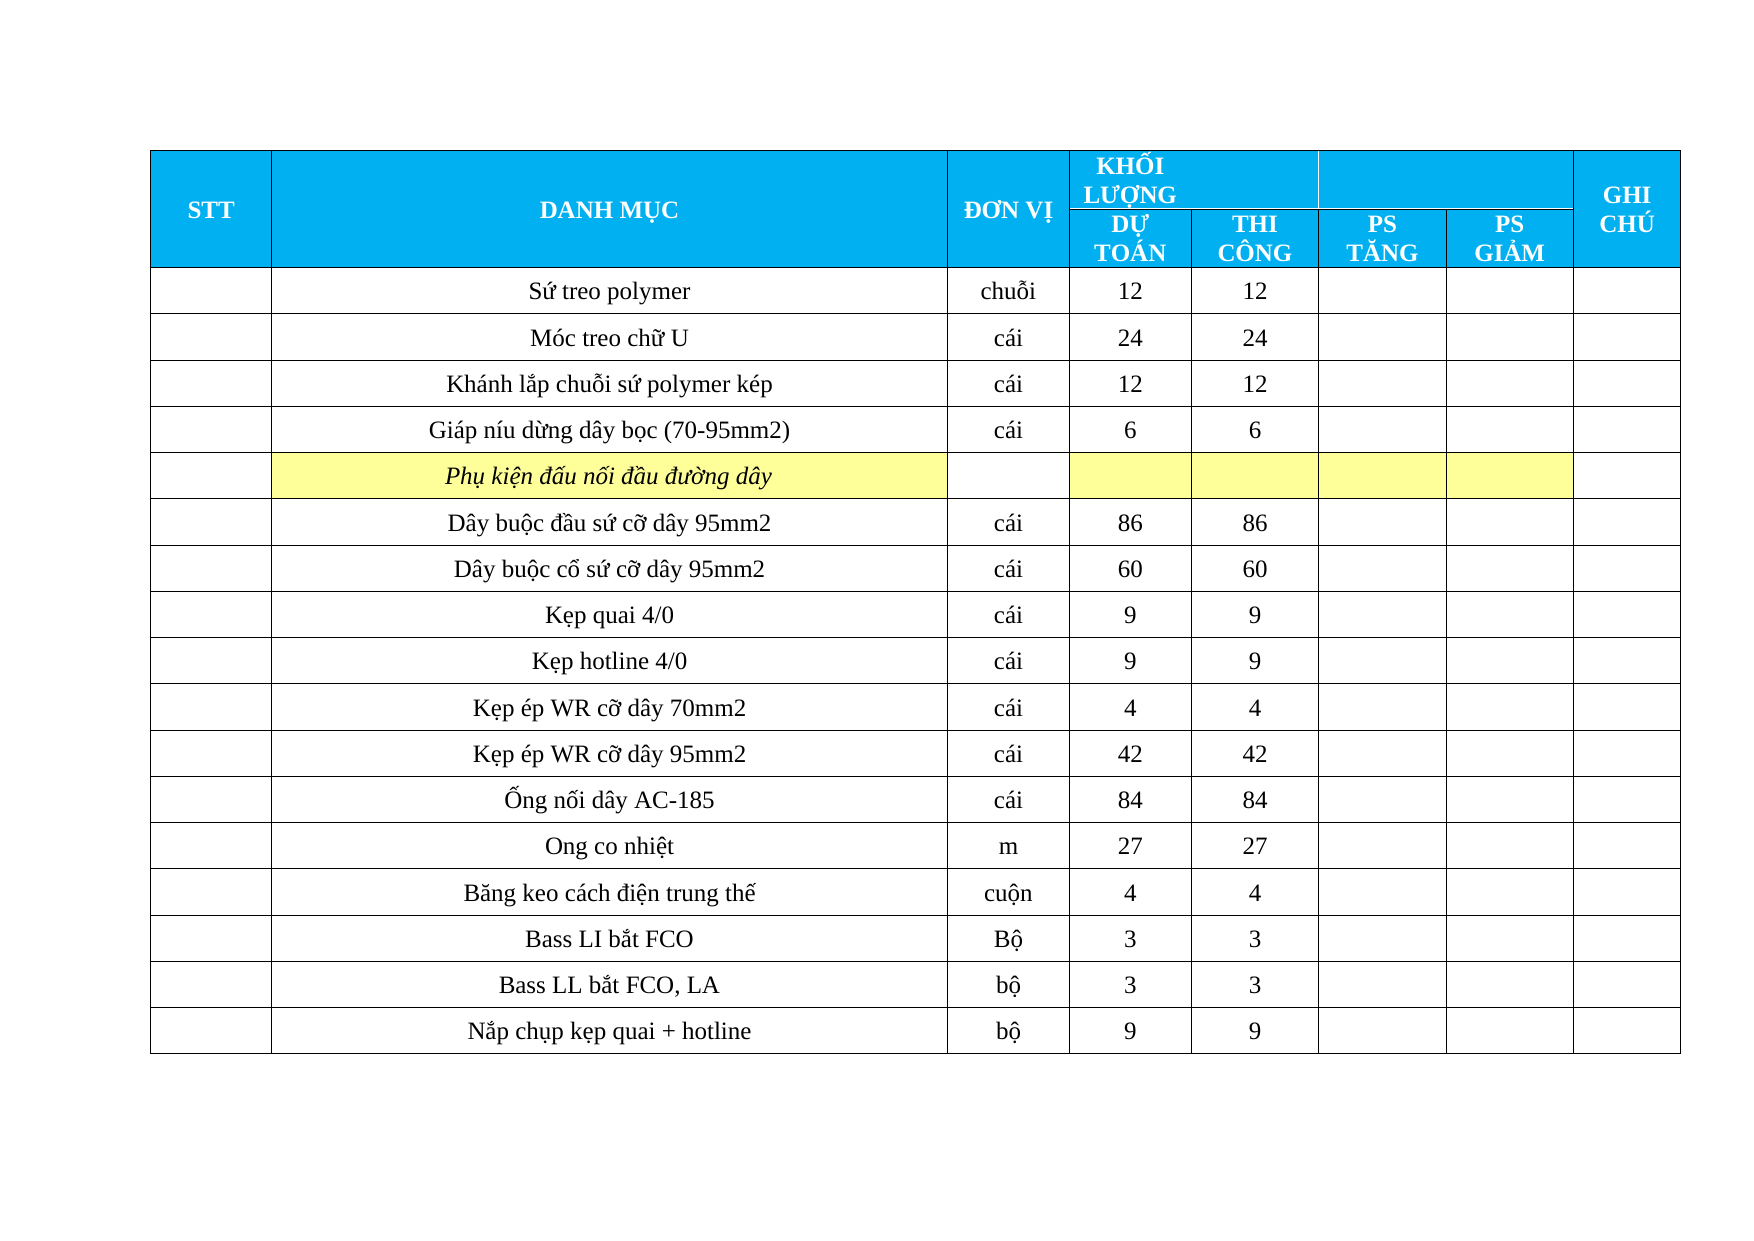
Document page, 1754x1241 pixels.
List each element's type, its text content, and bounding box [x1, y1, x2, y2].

table_header [1446, 151, 1573, 208]
table_cell [1319, 499, 1446, 544]
table_cell 86 [1192, 499, 1318, 544]
table_cell [1447, 684, 1573, 729]
table_cell [1319, 546, 1446, 591]
table_cell [1319, 592, 1446, 637]
table_cell [1447, 499, 1573, 544]
table_cell [1447, 546, 1573, 591]
table_cell 84 [1070, 777, 1191, 822]
table_cell Nắp chụp kẹp quai + hotline [272, 1008, 947, 1053]
table_cell [1192, 453, 1318, 498]
table_cell 24 [1070, 314, 1191, 359]
table_cell 9 [1070, 638, 1191, 683]
table_cell PS GIẢM [1447, 210, 1573, 267]
table_cell cái [948, 592, 1069, 637]
table_cell [1447, 777, 1573, 822]
table_cell [1574, 546, 1680, 591]
table_header STT [151, 151, 271, 267]
table_cell [151, 916, 271, 961]
table_cell [151, 777, 271, 822]
table_cell [1319, 869, 1446, 914]
table_header GHI CHÚ [1574, 151, 1680, 267]
table_header KHỐI LƯỢNG [1070, 151, 1191, 208]
table_cell cái [948, 546, 1069, 591]
table_cell 12 [1070, 268, 1191, 313]
table_cell Kẹp quai 4/0 [272, 592, 947, 637]
table_cell [1070, 453, 1191, 498]
table_cell [151, 453, 271, 498]
table_cell Ong co nhiệt [272, 823, 947, 868]
table_cell [1447, 453, 1573, 498]
table_cell 3 [1070, 916, 1191, 961]
table_cell 9 [1192, 592, 1318, 637]
table_cell [1447, 731, 1573, 776]
table_cell [1319, 777, 1446, 822]
table_cell [1574, 916, 1680, 961]
table_cell [1574, 777, 1680, 822]
table_cell [1574, 731, 1680, 776]
table_header [1319, 151, 1446, 208]
table_cell cái [948, 731, 1069, 776]
table_cell [1319, 823, 1446, 868]
table_cell cái [948, 684, 1069, 729]
table_cell 86 [1070, 499, 1191, 544]
table_cell [1574, 1008, 1680, 1053]
table_cell cái [948, 314, 1069, 359]
table_cell Dây buộc cổ sứ cỡ dây 95mm2 [272, 546, 947, 591]
table_cell [1574, 823, 1680, 868]
table_cell [1319, 314, 1446, 359]
table_header DANH MỤC [272, 151, 947, 267]
table_cell 84 [1192, 777, 1318, 822]
table_cell cái [948, 777, 1069, 822]
table_header ĐƠN VỊ [948, 151, 1069, 267]
table_cell PS TĂNG [1319, 210, 1446, 267]
table_cell 6 [1070, 407, 1191, 452]
table_cell bộ [948, 1008, 1069, 1053]
table_cell 60 [1192, 546, 1318, 591]
table_cell Kẹp ép WR cỡ dây 95mm2 [272, 731, 947, 776]
table_cell [1319, 731, 1446, 776]
table_cell Móc treo chữ U [272, 314, 947, 359]
table_cell [151, 314, 271, 359]
table_cell Kẹp ép WR cỡ dây 70mm2 [272, 684, 947, 729]
table_cell 12 [1192, 268, 1318, 313]
table_cell [151, 546, 271, 591]
table_cell [151, 499, 271, 544]
table_cell [1319, 684, 1446, 729]
table_cell [151, 1008, 271, 1053]
table_cell [151, 407, 271, 452]
table_cell [151, 592, 271, 637]
table_cell 4 [1192, 684, 1318, 729]
table_header [1191, 151, 1318, 208]
table_cell 3 [1070, 962, 1191, 1007]
table_cell [1319, 268, 1446, 313]
table_cell [1447, 823, 1573, 868]
table_cell THI CÔNG [1192, 210, 1318, 267]
table_cell cái [948, 638, 1069, 683]
table_cell cái [948, 407, 1069, 452]
table_cell Băng keo cách điện trung thế [272, 869, 947, 914]
table_cell [151, 869, 271, 914]
table_cell Bass LL bắt FCO, LA [272, 962, 947, 1007]
table_cell 4 [1070, 684, 1191, 729]
table_cell Dây buộc đầu sứ cỡ dây 95mm2 [272, 499, 947, 544]
table_cell [1319, 916, 1446, 961]
table_cell [1447, 638, 1573, 683]
table_cell [1319, 361, 1446, 406]
table_cell [1319, 1008, 1446, 1053]
table_cell [1447, 916, 1573, 961]
table_cell 24 [1192, 314, 1318, 359]
table_cell chuỗi [948, 268, 1069, 313]
table_cell [1447, 1008, 1573, 1053]
table_cell 27 [1070, 823, 1191, 868]
table_cell [948, 453, 1069, 498]
table_cell [151, 962, 271, 1007]
table_cell [1447, 592, 1573, 637]
table_cell [151, 638, 271, 683]
table_cell 3 [1192, 916, 1318, 961]
table_cell 9 [1070, 1008, 1191, 1053]
table_cell 42 [1070, 731, 1191, 776]
table_cell [1574, 499, 1680, 544]
table_cell [151, 268, 271, 313]
table_cell [1447, 869, 1573, 914]
table_cell 9 [1192, 1008, 1318, 1053]
table_cell [1319, 453, 1446, 498]
table_cell Sứ treo polymer [272, 268, 947, 313]
table_cell Bass LI bắt FCO [272, 916, 947, 961]
table_cell [1574, 592, 1680, 637]
table_cell [1447, 407, 1573, 452]
table_cell cái [948, 499, 1069, 544]
table_cell 4 [1192, 869, 1318, 914]
table_cell Ống nối dây AC-185 [272, 777, 947, 822]
table_cell 12 [1192, 361, 1318, 406]
table_cell cái [948, 361, 1069, 406]
table_cell [1574, 361, 1680, 406]
table_cell Kẹp hotline 4/0 [272, 638, 947, 683]
table_cell [1319, 962, 1446, 1007]
table_cell Khánh lắp chuỗi sứ polymer kép [272, 361, 947, 406]
table_cell Bộ [948, 916, 1069, 961]
table_cell [1574, 638, 1680, 683]
table_cell m [948, 823, 1069, 868]
table_cell [1574, 407, 1680, 452]
table_cell 27 [1192, 823, 1318, 868]
table_cell [151, 684, 271, 729]
table_cell [1574, 962, 1680, 1007]
table_cell [1574, 314, 1680, 359]
table_cell [1447, 314, 1573, 359]
table_cell [151, 731, 271, 776]
table_cell Phụ kiện đấu nối đầu đường dây [272, 453, 947, 498]
table_cell cuộn [948, 869, 1069, 914]
table_cell [1447, 268, 1573, 313]
table_cell 42 [1192, 731, 1318, 776]
table_cell [1574, 684, 1680, 729]
table_cell Giáp níu dừng dây bọc (70-95mm2) [272, 407, 947, 452]
table_cell [1574, 453, 1680, 498]
table_cell 60 [1070, 546, 1191, 591]
table_cell 9 [1192, 638, 1318, 683]
table_cell [1319, 638, 1446, 683]
table_cell 6 [1192, 407, 1318, 452]
table_cell 12 [1070, 361, 1191, 406]
table_cell [1447, 361, 1573, 406]
table_cell DỰ TOÁN [1070, 210, 1191, 267]
table_cell bộ [948, 962, 1069, 1007]
table_cell [1574, 869, 1680, 914]
table_cell 9 [1070, 592, 1191, 637]
table_cell 3 [1192, 962, 1318, 1007]
table_cell [1574, 268, 1680, 313]
table_cell [1319, 407, 1446, 452]
table_cell [1447, 962, 1573, 1007]
table_cell [151, 361, 271, 406]
table_cell [151, 823, 271, 868]
table_cell 4 [1070, 869, 1191, 914]
